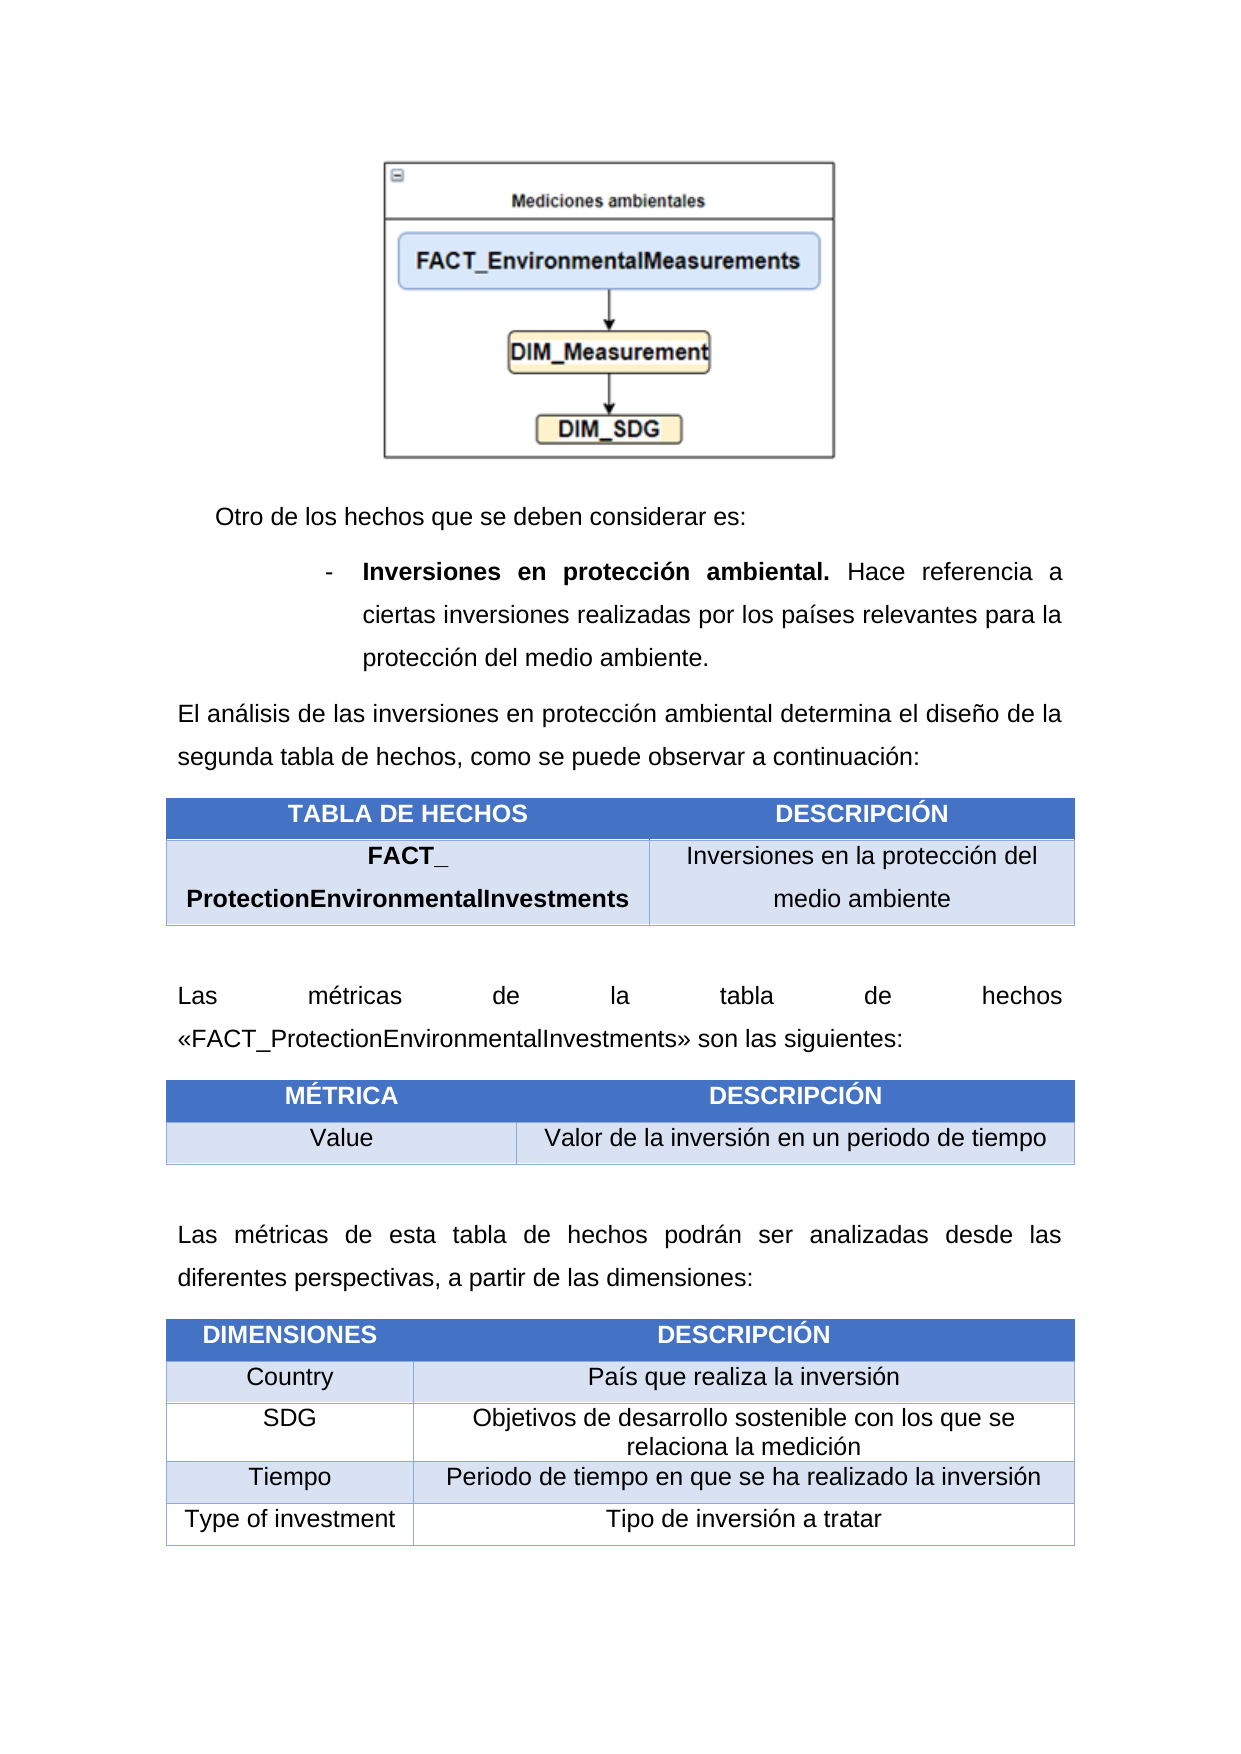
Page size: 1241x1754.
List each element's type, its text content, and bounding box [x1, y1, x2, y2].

table_header DESCRIPCIÓN [650, 799, 1074, 839]
text Otro de los hechos que se deben considerar es: [177, 502, 1063, 530]
text Las métricas de la tabla de hechos «FACT_ProtectionEnvironmentalInvestments» son las siguientes: [177, 981, 1063, 1053]
table_header TABLA DE HECHOS [167, 799, 649, 839]
table_cell País que realiza la inversión [414, 1362, 1074, 1402]
table_header MÉTRICA [167, 1081, 516, 1122]
table_cell Inversiones en la protección del medio ambiente [650, 841, 1074, 924]
table_header DESCRIPCIÓN [414, 1320, 1074, 1361]
picture [360, 147, 881, 478]
table_cell SDG [167, 1404, 413, 1461]
table_header DIMENSIONES [167, 1320, 413, 1361]
table_cell Country [167, 1362, 413, 1402]
table_cell Objetivos de desarrollo sostenible con los que se relaciona la medición [414, 1404, 1074, 1461]
table_cell Tiempo [167, 1462, 413, 1503]
table_header DESCRIPCIÓN [517, 1081, 1074, 1122]
table_cell Valor de la inversión en un periodo de tiempo [517, 1123, 1074, 1163]
table_cell Periodo de tiempo en que se ha realizado la inversión [414, 1462, 1074, 1503]
text El análisis de las inversiones en protección ambiental determina el diseño de la segunda tabla de hechos, como se puede observar a continuación: [177, 699, 1063, 771]
list Inversiones en protección ambiental. Hace referencia a ciertas inversiones realizadas por los países relevantes para la protección del medio ambiente. [325, 557, 1063, 672]
table_cell Value [167, 1123, 516, 1163]
text Las métricas de esta tabla de hechos podrán ser analizadas desde las diferentes perspectivas, a partir de las dimensiones: [177, 1220, 1063, 1292]
table_cell Tipo de inversión a tratar [414, 1504, 1074, 1544]
table_cell FACT_ ProtectionEnvironmentalInvestments [167, 841, 649, 924]
table_cell Type of investment [167, 1504, 413, 1544]
